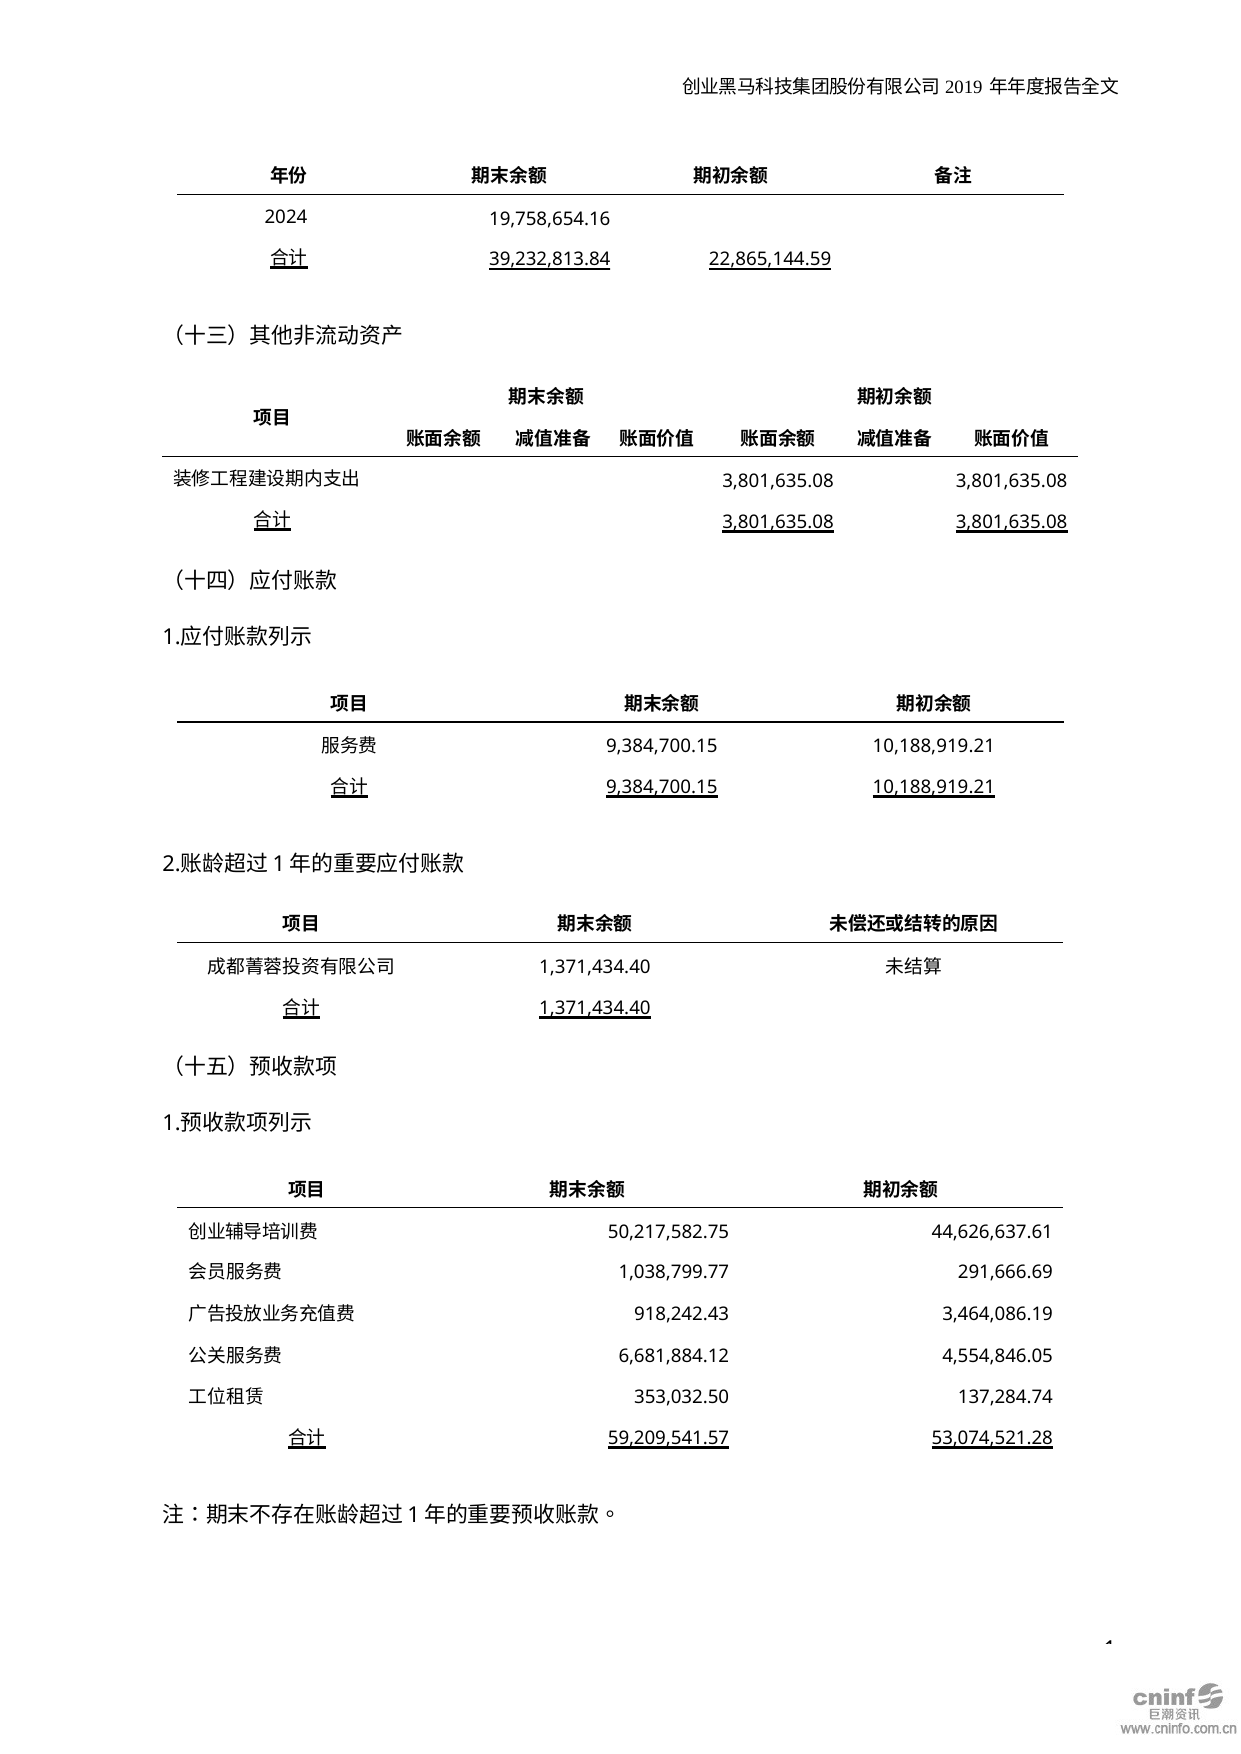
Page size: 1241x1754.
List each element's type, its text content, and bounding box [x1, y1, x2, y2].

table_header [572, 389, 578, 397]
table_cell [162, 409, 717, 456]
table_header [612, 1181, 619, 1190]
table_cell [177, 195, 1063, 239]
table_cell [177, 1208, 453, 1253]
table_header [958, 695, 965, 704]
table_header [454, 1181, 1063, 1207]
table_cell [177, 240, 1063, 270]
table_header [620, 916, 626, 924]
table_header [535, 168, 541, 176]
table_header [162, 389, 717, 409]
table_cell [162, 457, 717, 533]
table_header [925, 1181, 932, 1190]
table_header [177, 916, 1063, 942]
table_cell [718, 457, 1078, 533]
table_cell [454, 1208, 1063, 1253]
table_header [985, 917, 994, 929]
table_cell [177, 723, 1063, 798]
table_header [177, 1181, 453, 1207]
text 注：期末不存在账龄超过1年的重要预收账款。 [162, 1499, 1240, 1529]
text 2.账龄超过1年的重要应付账款 [162, 848, 1240, 878]
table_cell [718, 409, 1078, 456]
text （十三）其他非流动资产 [162, 320, 1240, 350]
text （十五）预收款项 1.预收款项列示 [162, 1051, 339, 1137]
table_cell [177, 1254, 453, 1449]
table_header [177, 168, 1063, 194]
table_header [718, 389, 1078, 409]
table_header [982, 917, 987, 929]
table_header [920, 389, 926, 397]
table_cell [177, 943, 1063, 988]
text （十四）应付账款 1.应付账款列示 [162, 565, 339, 651]
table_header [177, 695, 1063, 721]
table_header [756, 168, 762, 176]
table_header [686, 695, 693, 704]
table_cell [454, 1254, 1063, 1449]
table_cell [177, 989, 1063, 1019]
picture [1115, 1680, 1240, 1737]
